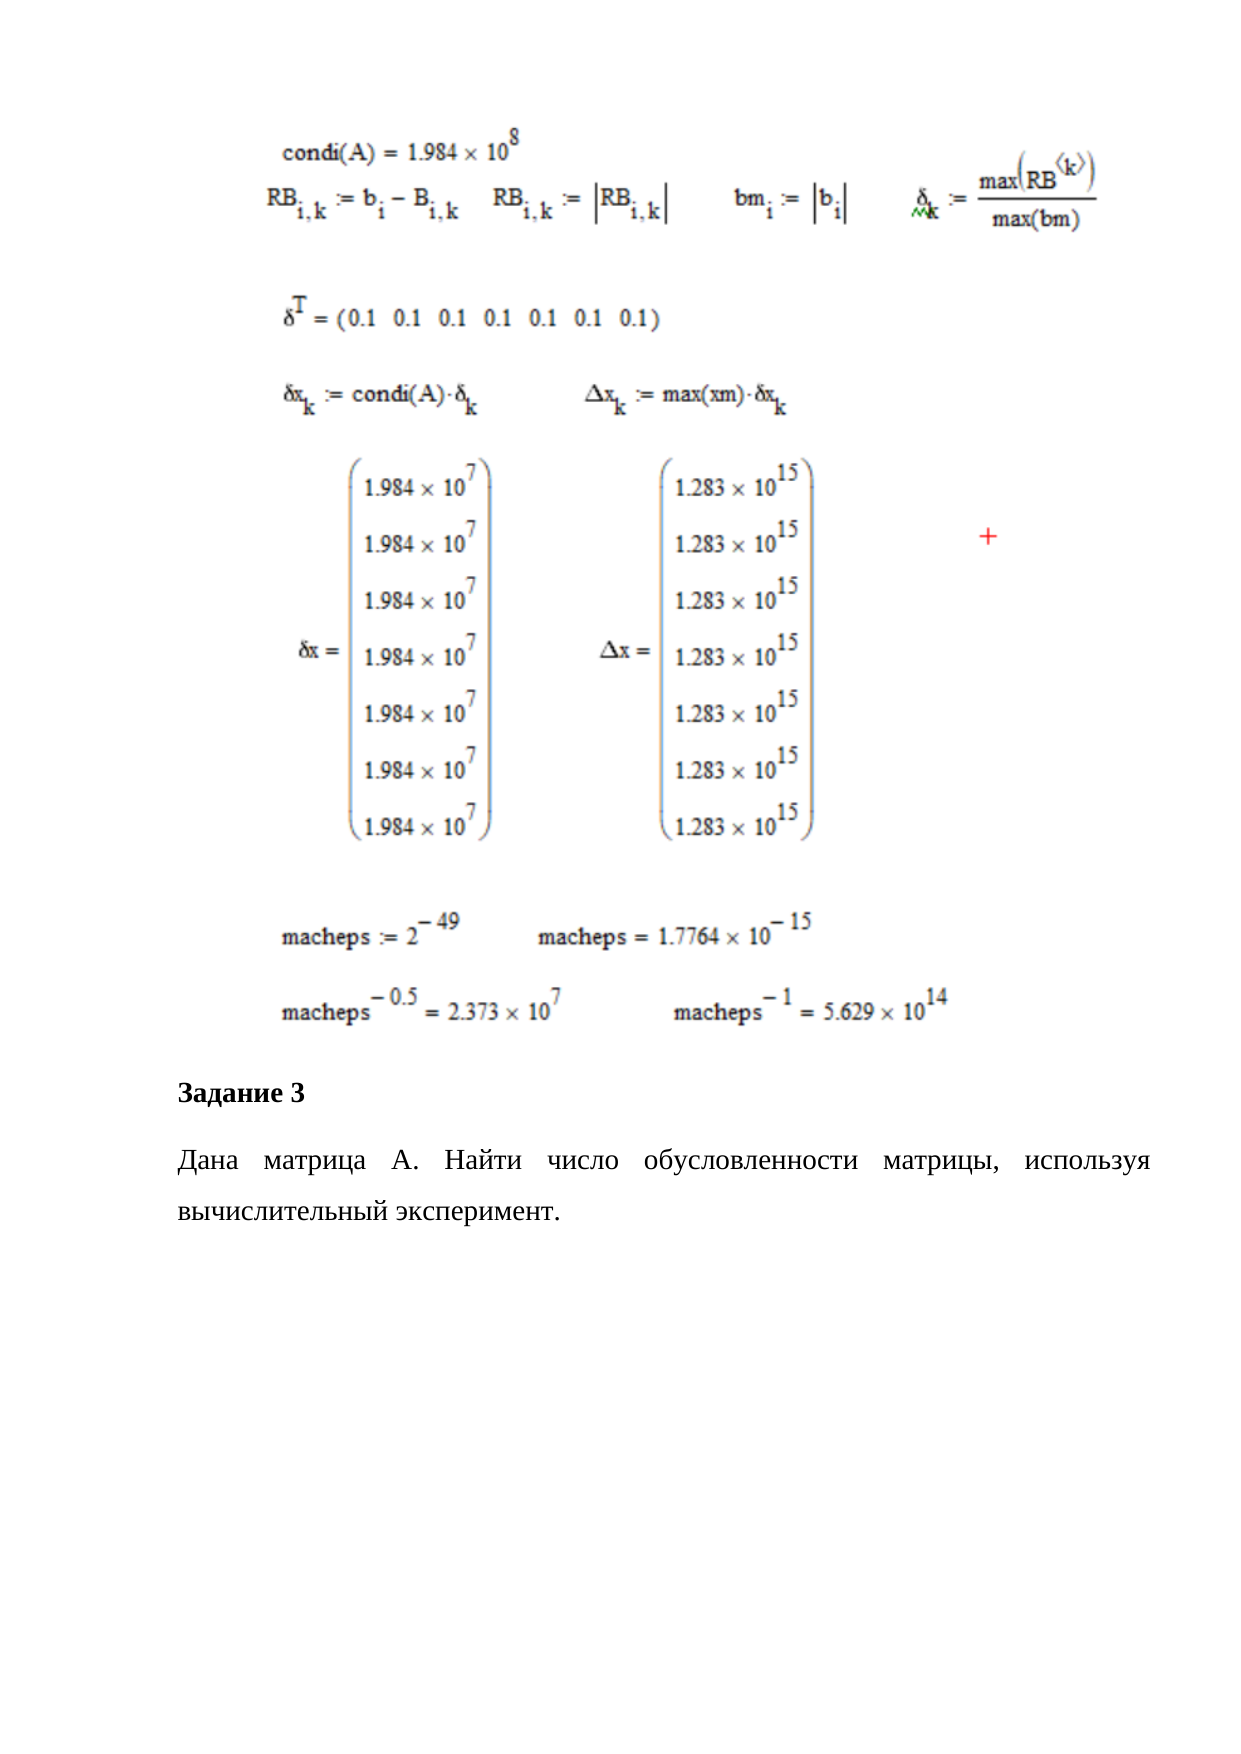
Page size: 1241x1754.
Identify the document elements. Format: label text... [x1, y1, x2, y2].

text Задание 3 [177, 1076, 1152, 1109]
picture [177, 118, 1152, 1045]
text Дана матрица A. Найти число обусловленности матрицы, используя вычислительный эксперимент. [177, 1142, 1152, 1226]
